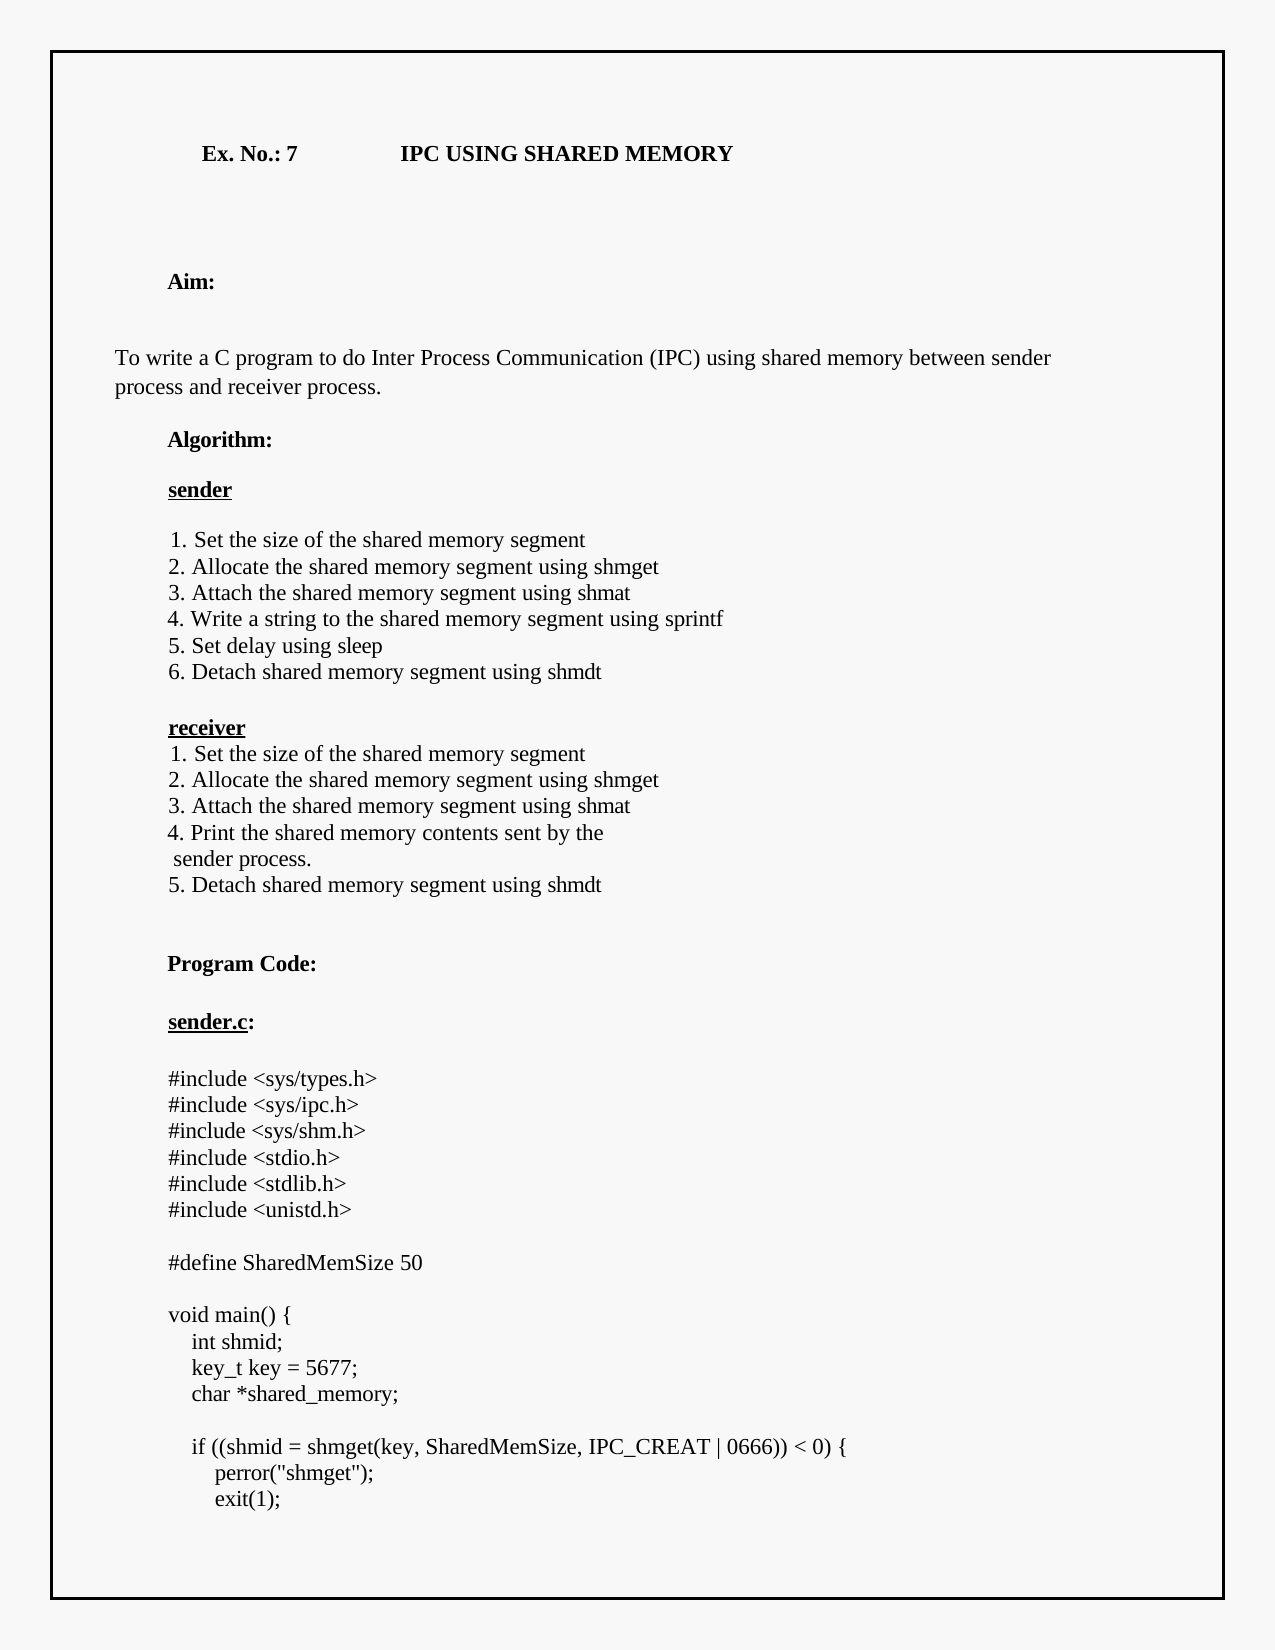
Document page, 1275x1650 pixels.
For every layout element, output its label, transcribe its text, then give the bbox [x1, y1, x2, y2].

subtitle Ex. No.: 7 IPC USING SHARED MEMORY [202, 139, 1162, 166]
text Aim: [167, 268, 1162, 294]
text #include <sys/types.h> [168, 1066, 1162, 1091]
list Set the size of the shared memory segment [170, 740, 1162, 766]
text exit(1); [214, 1486, 1162, 1512]
text int shmid; [191, 1328, 1162, 1354]
list Detach shared memory segment using shmdt [168, 871, 1162, 898]
list Write a string to the shared memory segment using sprintf [167, 606, 1162, 632]
list Set the size of the shared memory segment [170, 527, 1162, 553]
subtitle Program Code: sender.c: [167, 950, 347, 1035]
list Detach shared memory segment using shmdt [168, 658, 1162, 684]
text if ((shmid = shmget(key, SharedMemSize, IPC_CREAT | 0666)) < 0) { perror("shmget"); [191, 1433, 927, 1486]
subtitle receiver [168, 714, 1162, 740]
text To write a C program to do Inter Process Communication (IPC) using shared memory between sender process and receiver process. [114, 344, 1107, 399]
list Allocate the shared memory segment using shmget [168, 766, 1162, 792]
text #include <sys/ipc.h> #include <sys/shm.h> #include <stdio.h> #include <stdlib.h> #include <unistd.h> [168, 1091, 411, 1223]
list Print the shared memory contents sent by the sender process. [167, 818, 665, 871]
list Attach the shared memory segment using shmat [168, 793, 1162, 818]
text #define SharedMemSize 50 void main() { [168, 1223, 456, 1328]
list Set delay using sleep [168, 632, 1162, 658]
list Allocate the shared memory segment using shmget [168, 553, 1162, 579]
list Attach the shared memory segment using shmat [168, 579, 1162, 606]
text key_t key = 5677; char *shared_memory; [191, 1355, 401, 1406]
subtitle Algorithm: sender [167, 426, 300, 502]
